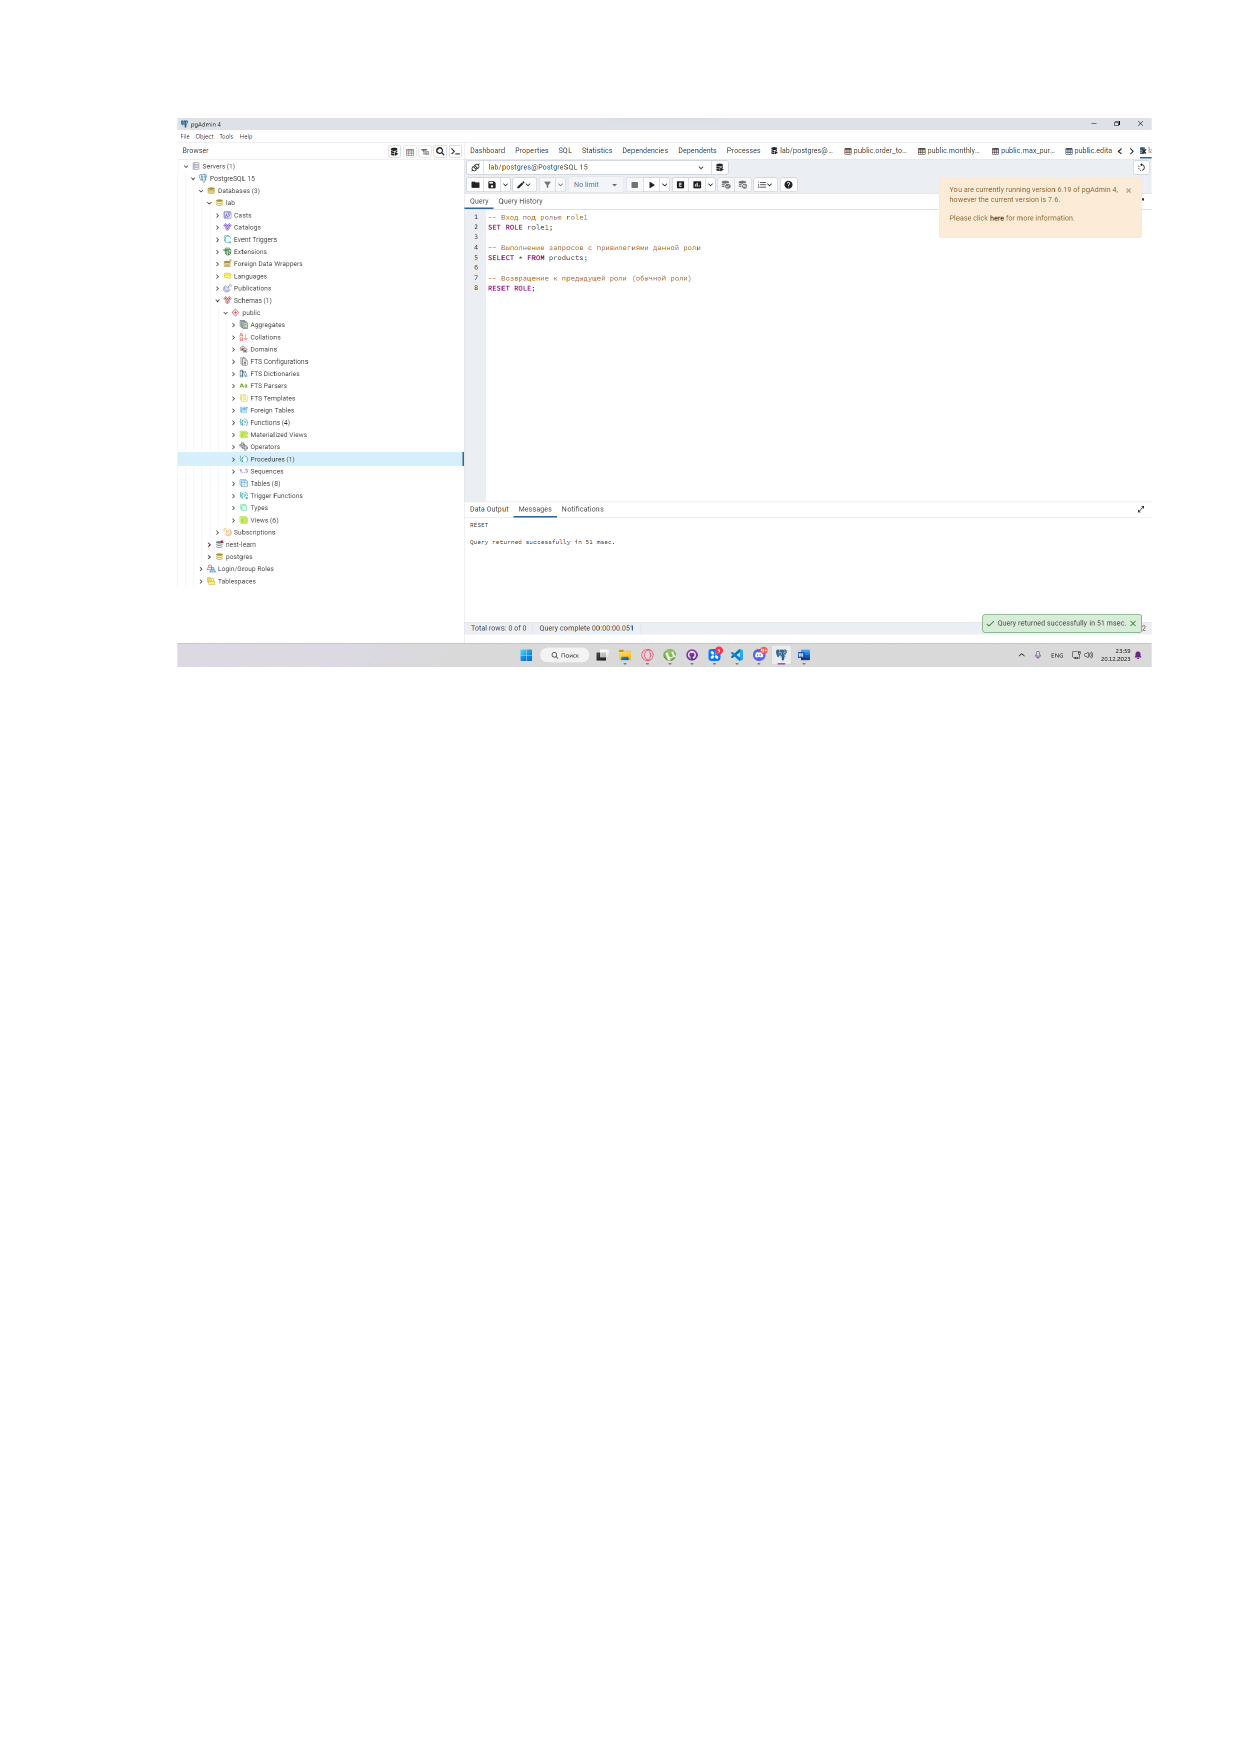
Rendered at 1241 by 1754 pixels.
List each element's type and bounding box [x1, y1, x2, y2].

picture [177, 118, 1152, 667]
